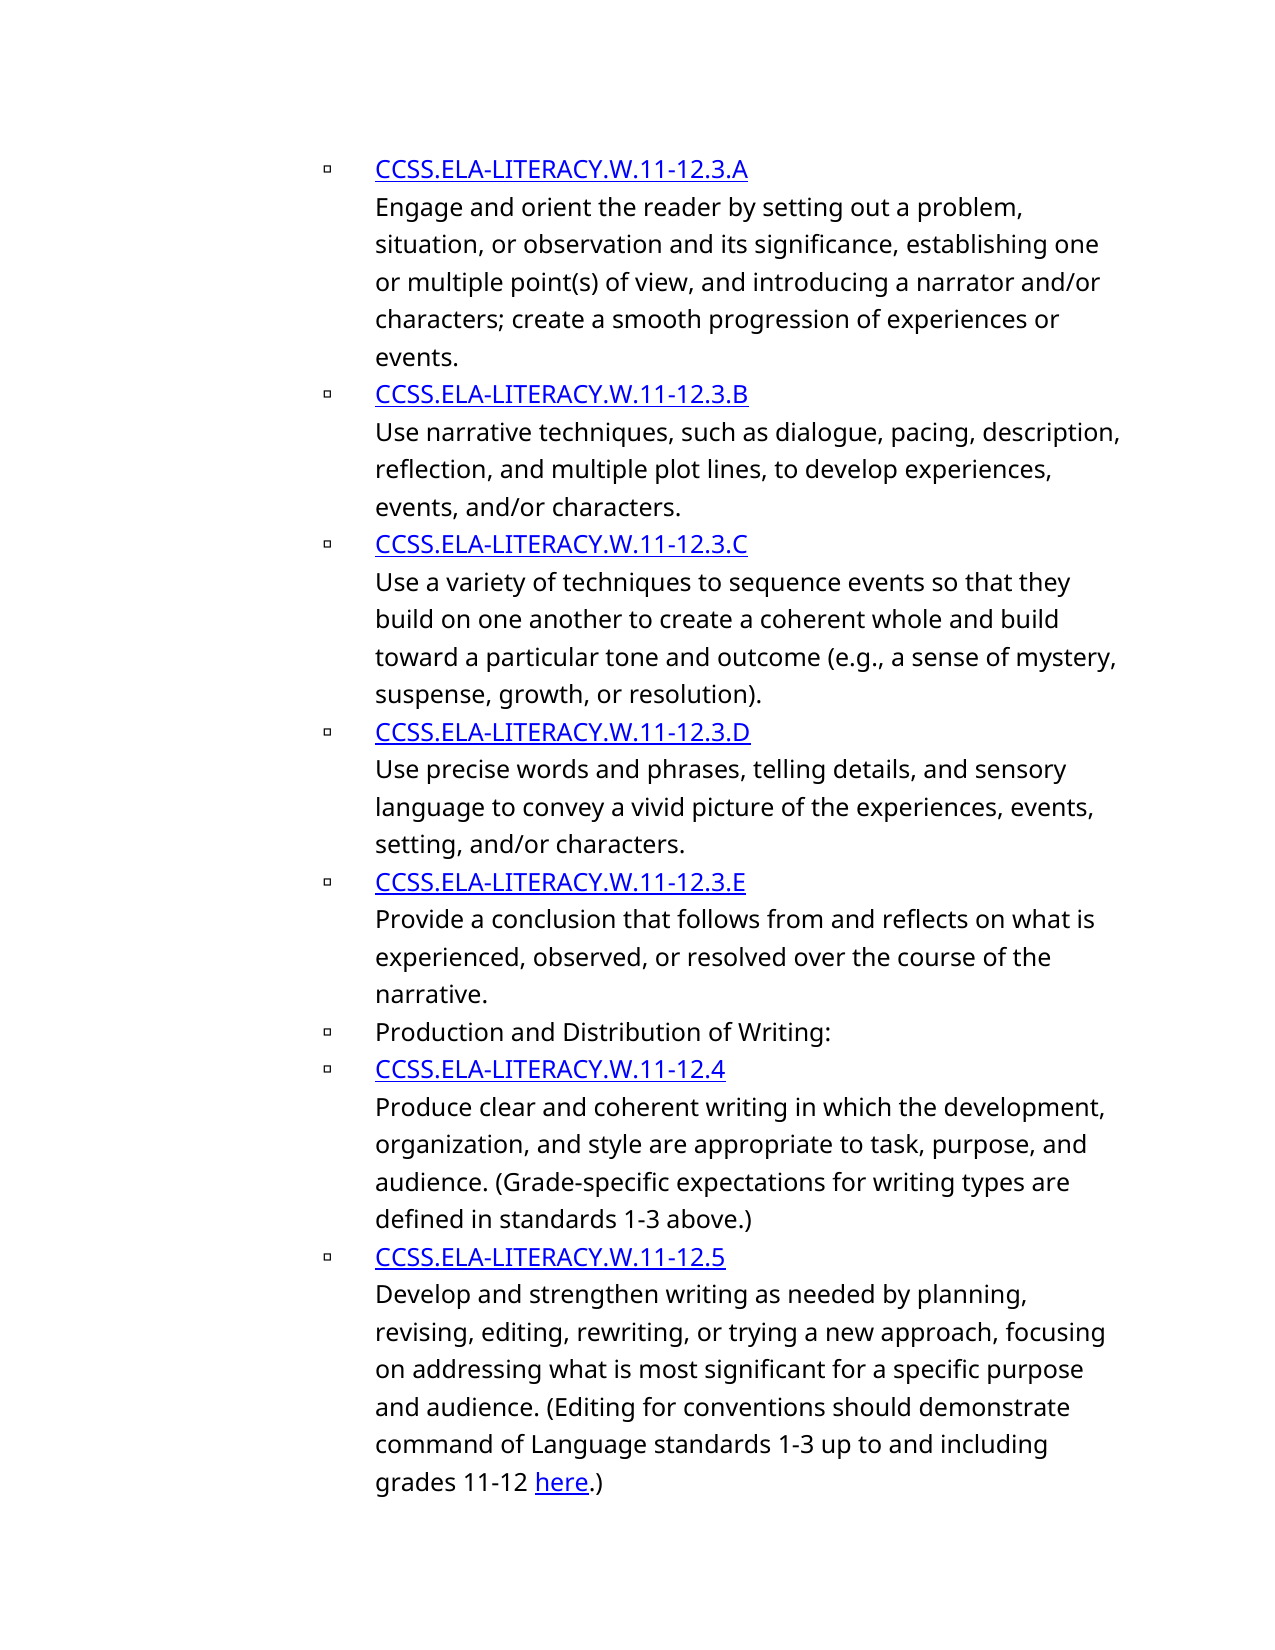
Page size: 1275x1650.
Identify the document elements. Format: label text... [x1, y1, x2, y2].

text CCSS.ELA-LITERACY.W.11-12.3.B Use narrative techniques, such as dialogue, pacing, description, reflection, and multiple plot lines, to develop experiences, events, and/or characters. [322, 375, 1125, 525]
text CCSS.ELA-LITERACY.W.11-12.3.E Provide a conclusion that follows from and reflects on what is experienced, observed, or resolved over the course of the narrative. [322, 862, 1125, 1012]
text CCSS.ELA-LITERACY.W.11-12.3.A Engage and orient the reader by setting out a problem, situation, or observation and its significance, establishing one or multiple point(s) of view, and introducing a narrator and/or characters; create a smooth progression of experiences or events. [322, 150, 1125, 375]
text CCSS.ELA-LITERACY.W.11-12.3.C Use a variety of techniques to sequence events so that they build on one another to create a coherent whole and build toward a particular tone and outcome (e.g., a sense of mystery, suspense, growth, or resolution). [322, 525, 1125, 712]
text CCSS.ELA-LITERACY.W.11-12.3.D Use precise words and phrases, telling details, and sensory language to convey a vivid picture of the experiences, events, setting, and/or characters. [322, 712, 1125, 862]
text Production and Distribution of Writing: [322, 1012, 1125, 1050]
text CCSS.ELA-LITERACY.W.11-12.5 Develop and strengthen writing as needed by planning, revising, editing, rewriting, or trying a new approach, focusing on addressing what is most significant for a specific purpose and audience. (Editing for conventions should demonstrate command of Language standards 1-3 up to and including grades 11-12 here.) [322, 1237, 1125, 1500]
text CCSS.ELA-LITERACY.W.11-12.4 Produce clear and coherent writing in which the development, organization, and style are appropriate to task, purpose, and audience. (Grade-specific expectations for writing types are defined in standards 1-3 above.) [322, 1050, 1125, 1237]
